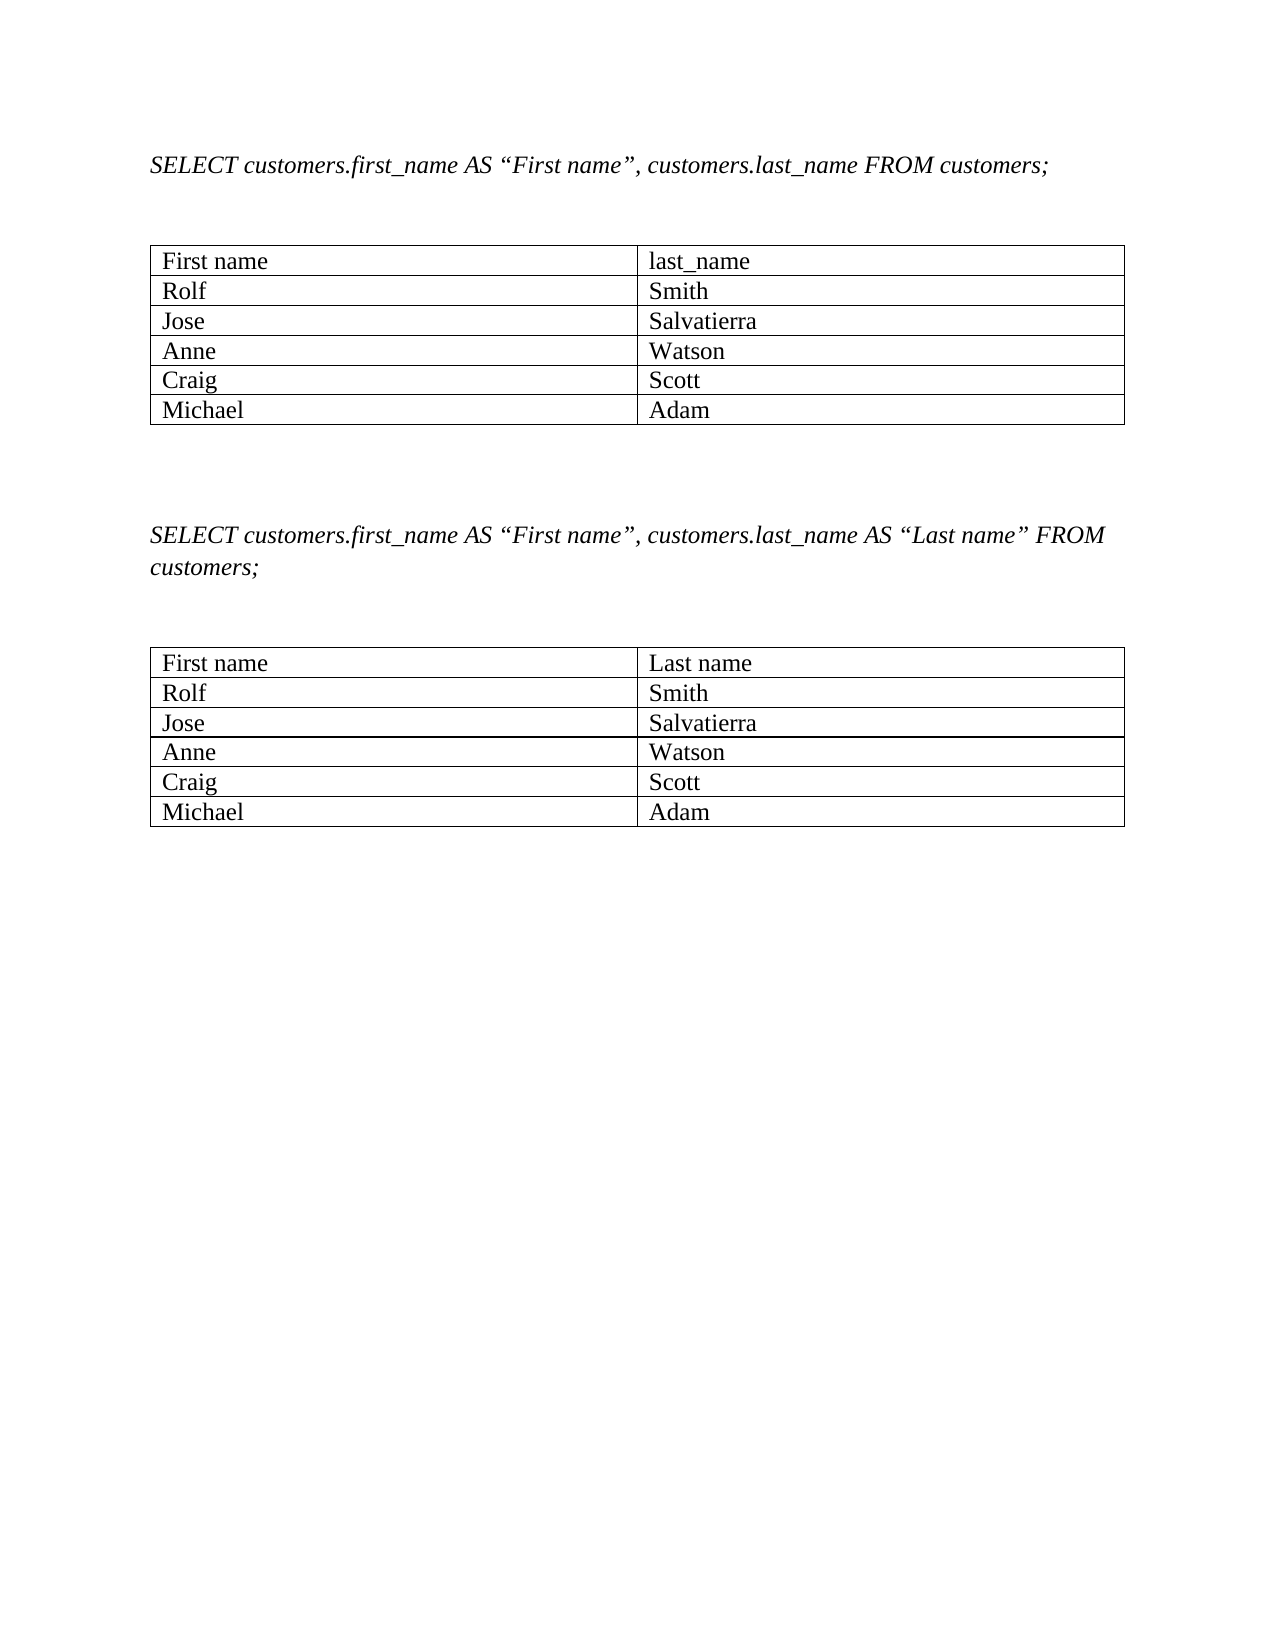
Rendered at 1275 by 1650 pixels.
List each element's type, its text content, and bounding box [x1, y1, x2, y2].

table_cell Craig [151, 366, 637, 394]
table_cell Smith [638, 678, 1124, 707]
table_header last_name [638, 246, 1124, 275]
table_cell Craig [151, 767, 637, 796]
table_cell Jose [151, 306, 637, 335]
table_cell Michael [151, 395, 637, 424]
text SELECT customers.first_name AS “First name”, customers.last_name AS “Last name” FROM customers; [150, 521, 1125, 580]
table_cell Salvatierra [638, 708, 1124, 736]
table_cell Adam [638, 395, 1124, 424]
table_cell Watson [638, 336, 1124, 364]
table_header First name [151, 648, 637, 677]
text SELECT customers.first_name AS “First name”, customers.last_name FROM customers; [150, 150, 1125, 179]
table_cell Salvatierra [638, 306, 1124, 335]
table_cell Watson [638, 738, 1124, 766]
table_cell Jose [151, 708, 637, 736]
table_header Last name [638, 648, 1124, 677]
table_cell Smith [638, 276, 1124, 305]
table_cell Adam [638, 797, 1124, 826]
table_cell Rolf [151, 678, 637, 707]
table_header First name [151, 246, 637, 275]
table_cell Michael [151, 797, 637, 826]
table_cell Scott [638, 767, 1124, 796]
table_cell Anne [151, 738, 637, 766]
table_cell Anne [151, 336, 637, 364]
table_cell Scott [638, 366, 1124, 394]
table_cell Rolf [151, 276, 637, 305]
